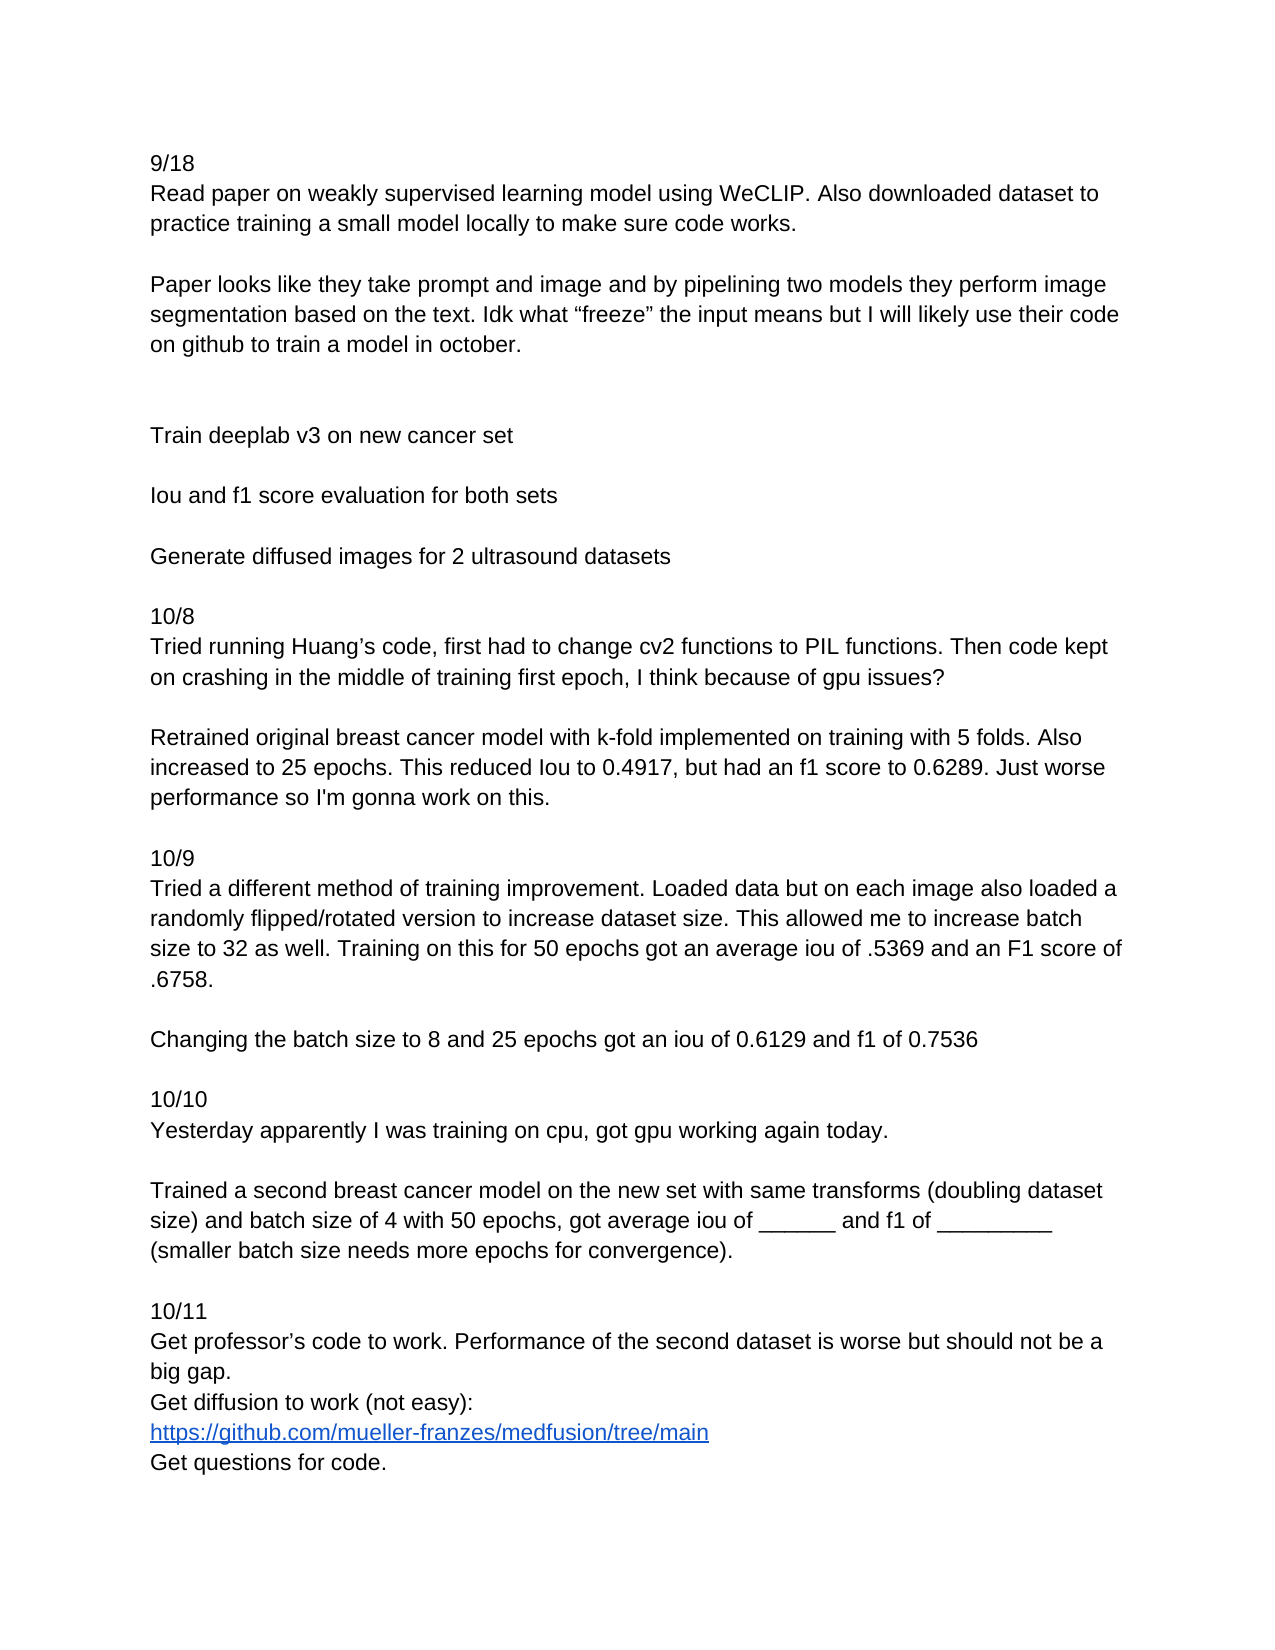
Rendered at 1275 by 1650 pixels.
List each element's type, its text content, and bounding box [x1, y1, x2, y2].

text 10/10 [150, 1086, 1125, 1113]
text Tried a different method of training improvement. Loaded data but on each image also loaded a randomly flipped/rotated version to increase dataset size. This allowed me to increase batch size to 32 as well. Training on this for 50 epochs got an average iou of .5369 and an F1 score of .6758. [150, 875, 1125, 992]
text 10/9 [150, 845, 1125, 871]
text Changing the batch size to 8 and 25 epochs got an iou of 0.6129 and f1 of 0.7536 [150, 1026, 1125, 1052]
text 10/8 [150, 603, 1125, 629]
text Train deeplab v3 on new cancer set [150, 422, 1125, 448]
text Yesterday apparently I was training on cpu, got gpu working again today. [150, 1117, 1125, 1143]
text Read paper on weakly supervised learning model using WeCLIP. Also downloaded dataset to practice training a small model locally to make sure code works. [150, 180, 1125, 237]
text 10/11 [150, 1298, 1125, 1324]
text Trained a second breast cancer model on the new set with same transforms (doubling dataset size) and batch size of 4 with 50 epochs, got average iou of ______ and f1 of _________ (smaller batch size needs more epochs for convergence). [150, 1177, 1125, 1264]
text Retrained original breast cancer model with k-fold implemented on training with 5 folds. Also increased to 25 epochs. This reduced Iou to 0.4917, but had an f1 score to 0.6289. Just worse performance so I'm gonna work on this. [150, 724, 1125, 811]
text Get questions for code. [150, 1449, 1125, 1475]
text Paper looks like they take prompt and image and by pipelining two models they perform image segmentation based on the text. Idk what “freeze” the input means but I will likely use their code on github to train a model in october. [150, 271, 1125, 358]
text Iou and f1 score evaluation for both sets [150, 482, 1125, 509]
text https://github.com/mueller-franzes/medfusion/tree/main [150, 1419, 1125, 1445]
text Get diffusion to work (not easy): [150, 1388, 1125, 1415]
text Get professor’s code to work. Performance of the second dataset is worse but should not be a big gap. [150, 1328, 1125, 1385]
text Generate diffused images for 2 ultrasound datasets [150, 543, 1125, 569]
text 9/18 [150, 150, 1125, 176]
text Tried running Huang’s code, first had to change cv2 functions to PIL functions. Then code kept on crashing in the middle of training first epoch, I think because of gpu issues? [150, 633, 1125, 690]
